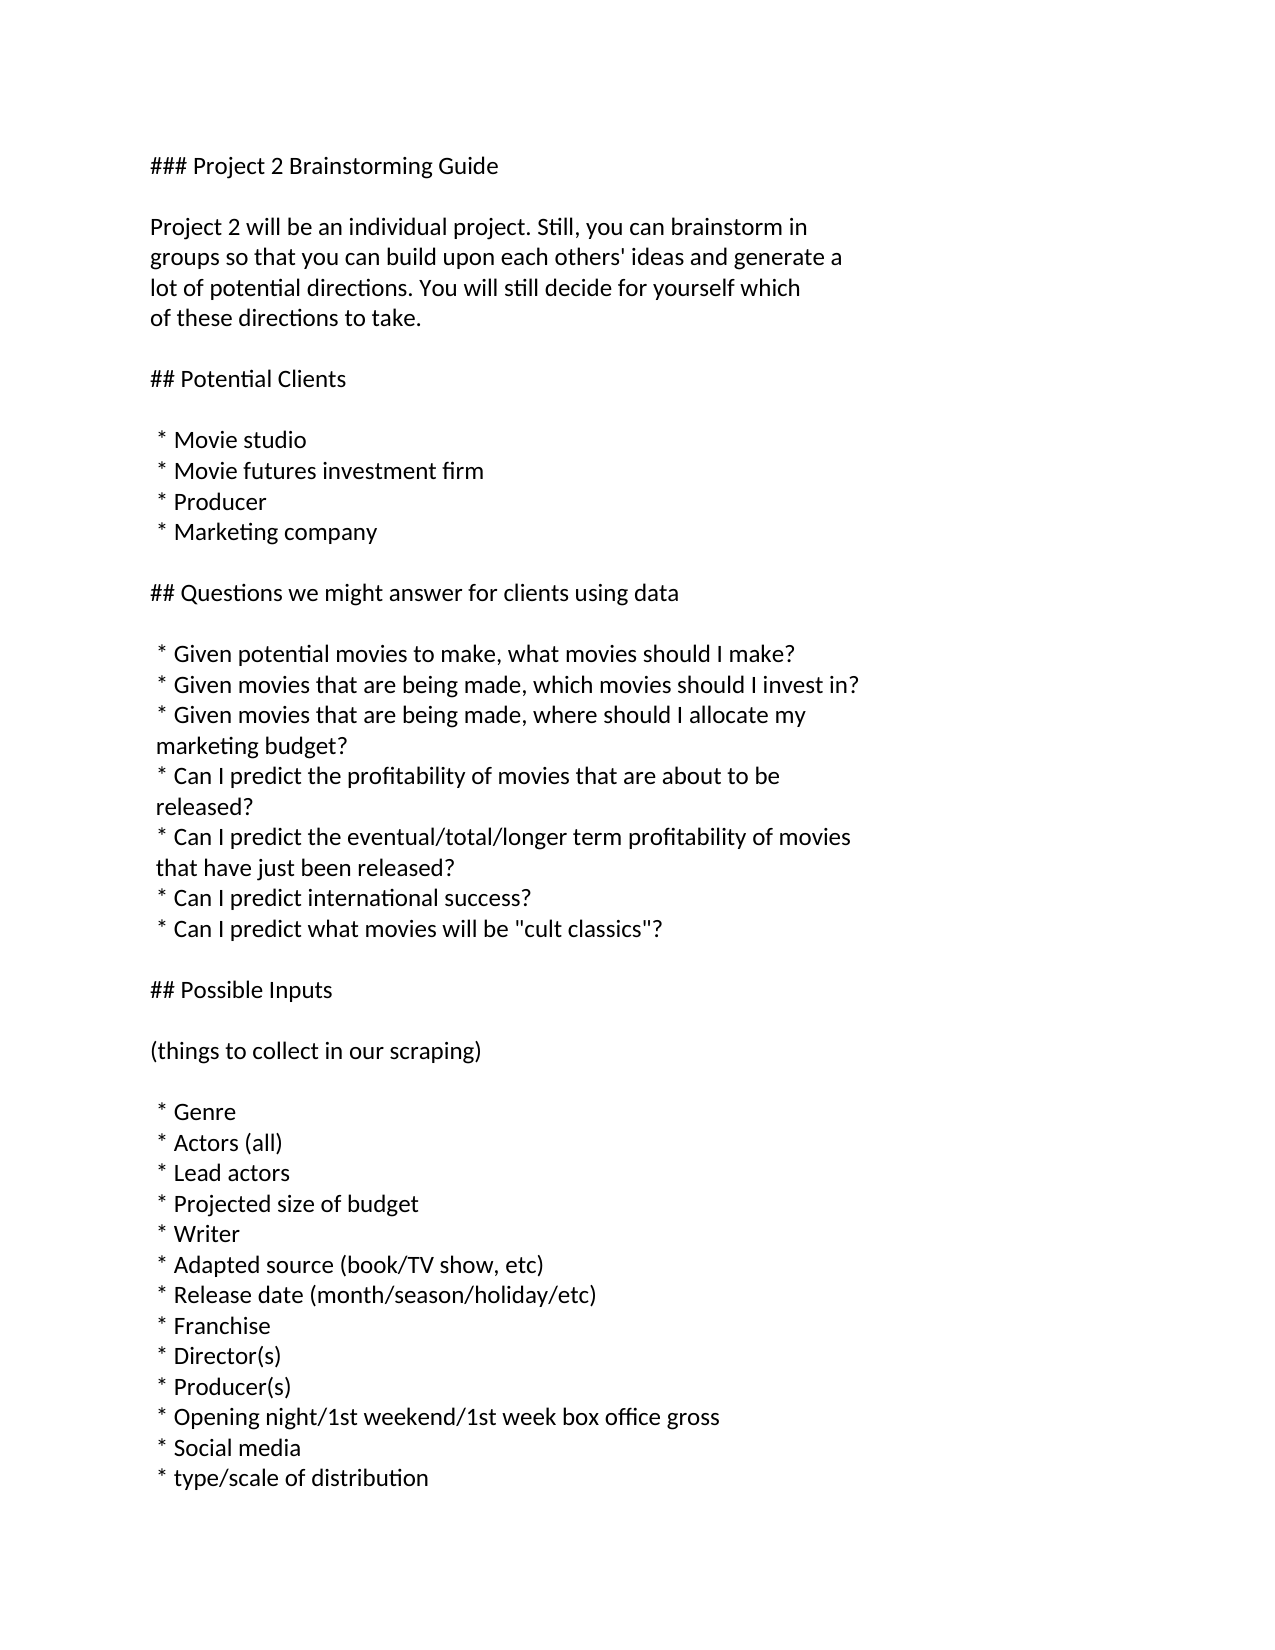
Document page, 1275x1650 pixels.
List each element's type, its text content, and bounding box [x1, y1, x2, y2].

text * Producer(s) [150, 1371, 1125, 1401]
text * Movie futures investment firm [150, 455, 1125, 486]
text ## Possible Inputs [150, 974, 1125, 1004]
text * Marketing company [150, 516, 1125, 547]
text (things to collect in our scraping) [150, 1035, 1125, 1066]
text Project 2 will be an individual project. Still, you can brainstorm in [150, 211, 1125, 242]
text * Can I predict what movies will be "cult classics"? [150, 913, 1125, 943]
text groups so that you can build upon each others' ideas and generate a [150, 242, 1125, 272]
text marketing budget? [150, 730, 1125, 760]
text of these directions to take. [150, 303, 1125, 333]
text * Projected size of budget [150, 1188, 1125, 1218]
text * Adapted source (book/TV show, etc) [150, 1249, 1125, 1279]
text * Given movies that are being made, which movies should I invest in? [150, 669, 1125, 699]
text * Producer [150, 486, 1125, 516]
text * Opening night/1st weekend/1st week box office gross [150, 1401, 1125, 1432]
text ## Questions we might answer for clients using data [150, 577, 1125, 608]
text * Actors (all) [150, 1127, 1125, 1157]
text * Can I predict international success? [150, 882, 1125, 913]
text * Social media [150, 1432, 1125, 1462]
text * Writer [150, 1218, 1125, 1249]
text * Release date (month/season/holiday/etc) [150, 1279, 1125, 1310]
text * Given potential movies to make, what movies should I make? [150, 638, 1125, 669]
text * type/scale of distribution [150, 1462, 1125, 1493]
text * Lead actors [150, 1157, 1125, 1188]
text * Can I predict the eventual/total/longer term profitability of movies [150, 821, 1125, 852]
text * Genre [150, 1096, 1125, 1127]
text * Movie studio [150, 425, 1125, 455]
text * Franchise [150, 1310, 1125, 1340]
text ## Potential Clients [150, 364, 1125, 394]
text * Can I predict the profitability of movies that are about to be [150, 760, 1125, 791]
text ### Project 2 Brainstorming Guide [150, 150, 1125, 181]
text that have just been released? [150, 852, 1125, 882]
text * Given movies that are being made, where should I allocate my [150, 699, 1125, 730]
text released? [150, 791, 1125, 821]
text * Director(s) [150, 1340, 1125, 1371]
text lot of potential directions. You will still decide for yourself which [150, 272, 1125, 303]
